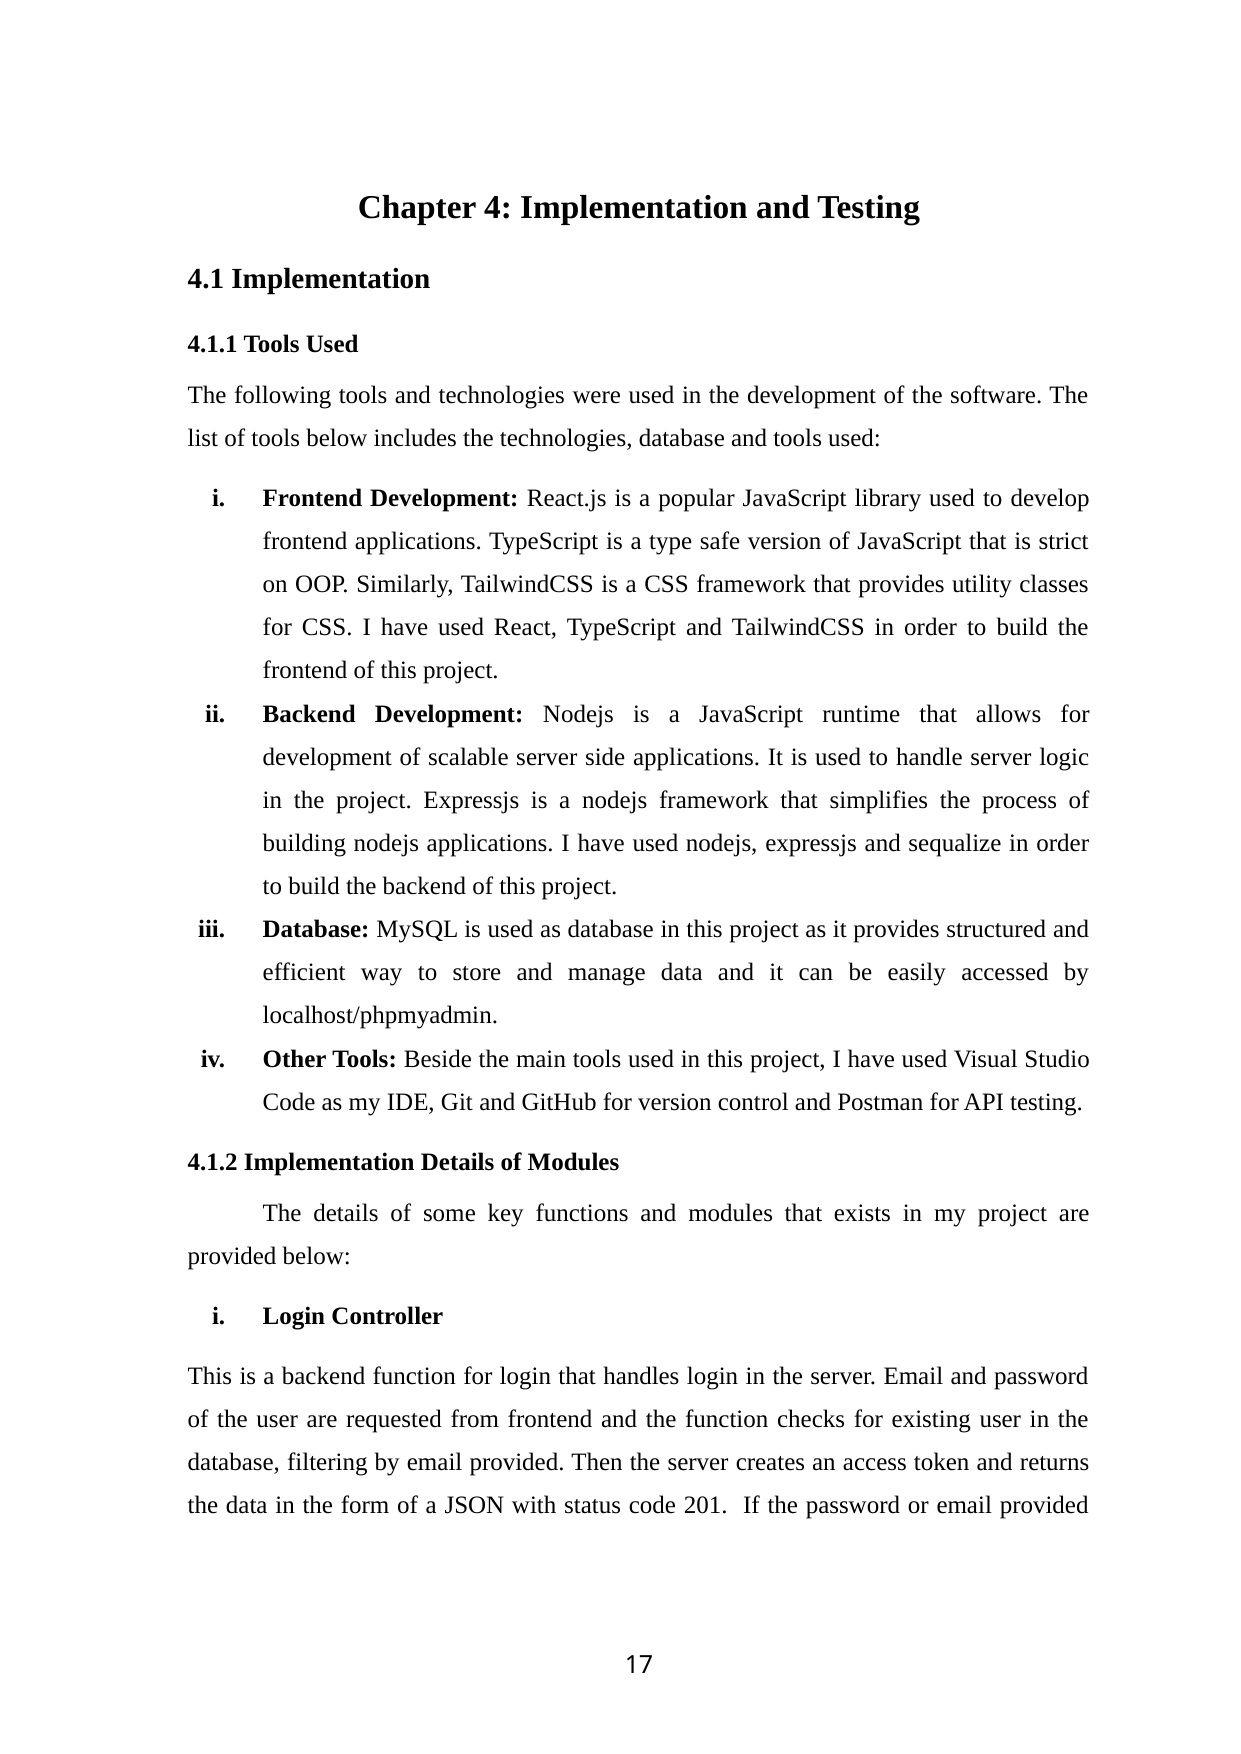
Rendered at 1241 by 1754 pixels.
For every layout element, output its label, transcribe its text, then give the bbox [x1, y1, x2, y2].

list Backend Development: Nodejs is a JavaScript runtime that allows for development of scalable server side applications. It is used to handle server logic in the project. Expressjs is a nodejs framework that simplifies the process of building nodejs applications. I have used nodejs, expressjs and sequalize in order to build the backend of this project. [225, 699, 1090, 900]
subtitle Chapter 4: Implementation and Testing [187, 187, 1090, 226]
list Login Controller [225, 1301, 1090, 1330]
list Database: MySQL is used as database in this project as it provides structured and efficient way to store and manage data and it can be easily accessed by localhost/phpmyadmin. [225, 914, 1090, 1029]
subtitle 4.1.1 Tools Used [187, 329, 1090, 357]
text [187, 1361, 1090, 1519]
subtitle 4.1 Implementation [187, 262, 1090, 295]
text The following tools and technologies were used in the development of the software. The list of tools below includes the technologies, database and tools used: [187, 380, 1090, 452]
text The details of some key functions and modules that exists in my project are provided below: [187, 1198, 1090, 1270]
subtitle 4.1.2 Implementation Details of Modules [187, 1147, 1090, 1175]
list Frontend Development: React.js is a popular JavaScript library used to develop frontend applications. TypeScript is a type safe version of JavaScript that is strict on OOP. Similarly, TailwindCSS is a CSS framework that provides utility classes for CSS. I have used React, TypeScript and TailwindCSS in order to build the frontend of this project. [225, 483, 1090, 684]
list Other Tools: Beside the main tools used in this project, I have used Visual Studio Code as my IDE, Git and GitHub for version control and Postman for API testing. [225, 1044, 1090, 1116]
